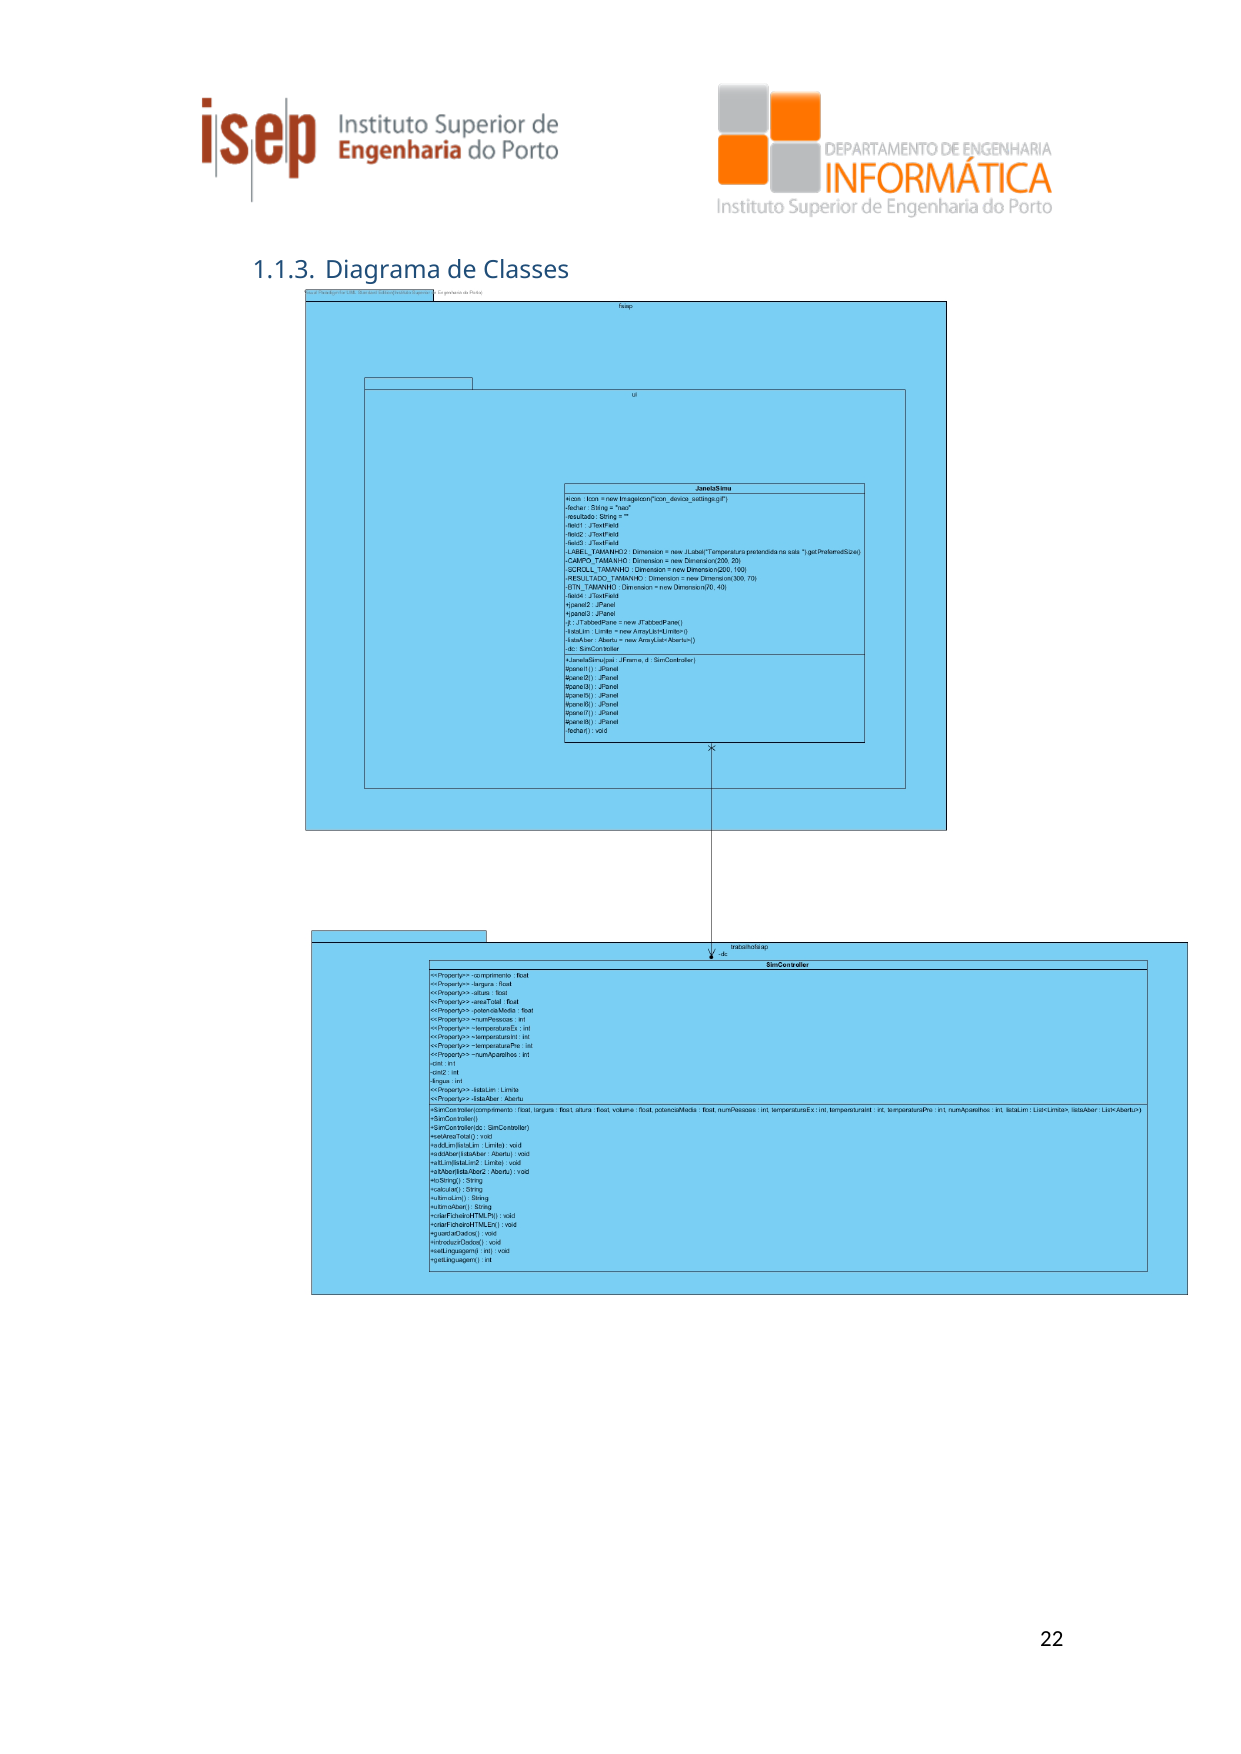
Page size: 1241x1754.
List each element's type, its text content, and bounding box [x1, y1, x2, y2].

picture [304, 288, 1190, 1297]
picture [177, 73, 583, 227]
picture [707, 73, 1063, 227]
